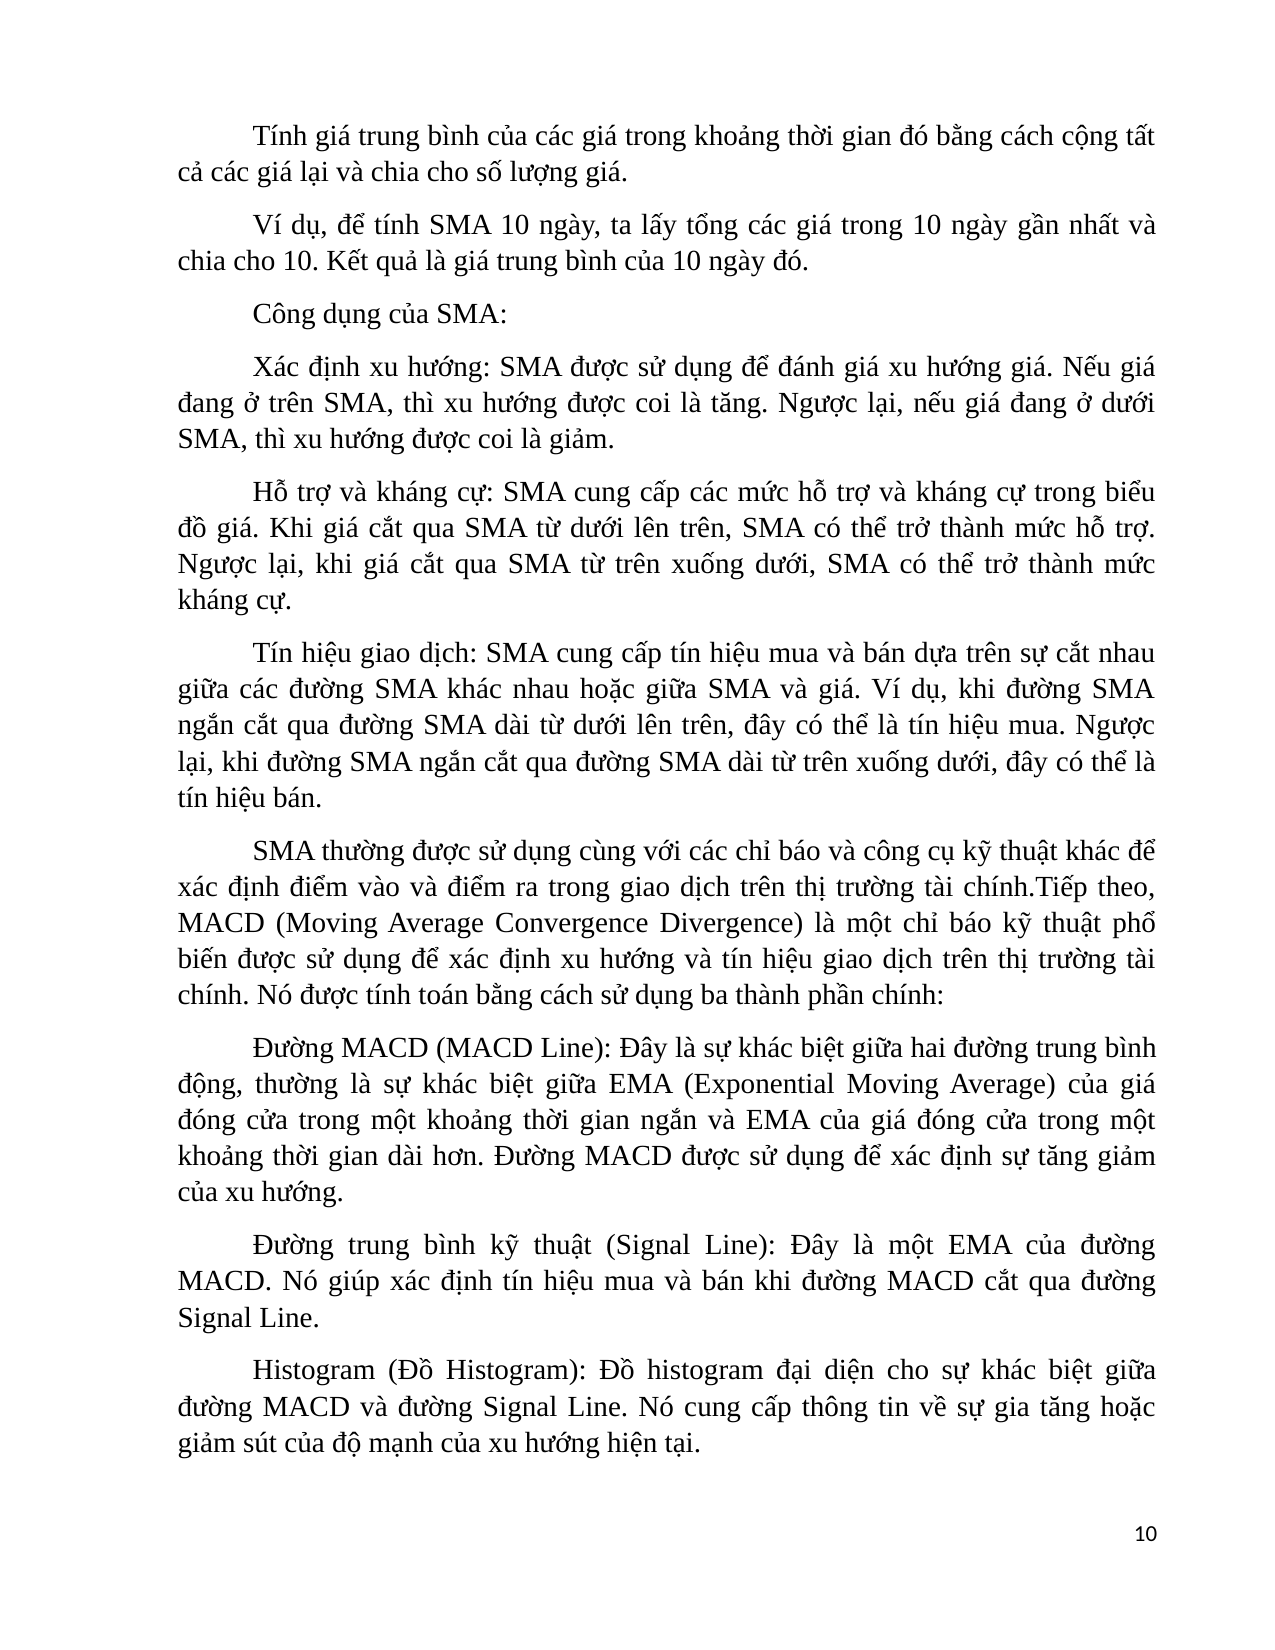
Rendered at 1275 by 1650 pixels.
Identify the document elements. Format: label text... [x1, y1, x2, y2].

text Đường MACD (MACD Line): Đây là sự khác biệt giữa hai đường trung bình động, thường là sự khác biệt giữa EMA (Exponential Moving Average) của giá đóng cửa trong một khoảng thời gian ngắn và EMA của giá đóng cửa trong một khoảng thời gian dài hơn. Đường MACD được sử dụng để xác định sự tăng giảm của xu hướng. [177, 1030, 1157, 1208]
text Histogram (Đồ Histogram): Đồ histogram đại diện cho sự khác biệt giữa đường MACD và đường Signal Line. Nó cung cấp thông tin về sự gia tăng hoặc giảm sút của độ mạnh của xu hướng hiện tại. [177, 1352, 1157, 1458]
text SMA thường được sử dụng cùng với các chỉ báo và công cụ kỹ thuật khác để xác định điểm vào và điểm ra trong giao dịch trên thị trường tài chính.Tiếp theo, MACD (Moving Average Convergence Divergence) là một chỉ báo kỹ thuật phổ biến được sử dụng để xác định xu hướng và tín hiệu giao dịch trên thị trường tài chính. Nó được tính toán bằng cách sử dụng ba thành phần chính: [177, 833, 1157, 1011]
text Tín hiệu giao dịch: SMA cung cấp tín hiệu mua và bán dựa trên sự cắt nhau giữa các đường SMA khác nhau hoặc giữa SMA và giá. Ví dụ, khi đường SMA ngắn cắt qua đường SMA dài từ dưới lên trên, đây có thể là tín hiệu mua. Ngược lại, khi đường SMA ngắn cắt qua đường SMA dài từ trên xuống dưới, đây có thể là tín hiệu bán. [177, 635, 1157, 813]
text Tính giá trung bình của các giá trong khoảng thời gian đó bằng cách cộng tất cả các giá lại và chia cho số lượng giá. [177, 118, 1157, 188]
text Đường trung bình kỹ thuật (Signal Line): Đây là một EMA của đường MACD. Nó giúp xác định tín hiệu mua và bán khi đường MACD cắt qua đường Signal Line. [177, 1227, 1157, 1333]
list Công dụng của SMA: [252, 296, 1157, 329]
text Ví dụ, để tính SMA 10 ngày, ta lấy tổng các giá trong 10 ngày gần nhất và chia cho 10. Kết quả là giá trung bình của 10 ngày đó. [177, 207, 1157, 277]
text Xác định xu hướng: SMA được sử dụng để đánh giá xu hướng giá. Nếu giá đang ở trên SMA, thì xu hướng được coi là tăng. Ngược lại, nếu giá đang ở dưới SMA, thì xu hướng được coi là giảm. [177, 349, 1157, 455]
text Hỗ trợ và kháng cự: SMA cung cấp các mức hỗ trợ và kháng cự trong biểu đồ giá. Khi giá cắt qua SMA từ dưới lên trên, SMA có thể trở thành mức hỗ trợ. Ngược lại, khi giá cắt qua SMA từ trên xuống dưới, SMA có thể trở thành mức kháng cự. [177, 474, 1157, 616]
